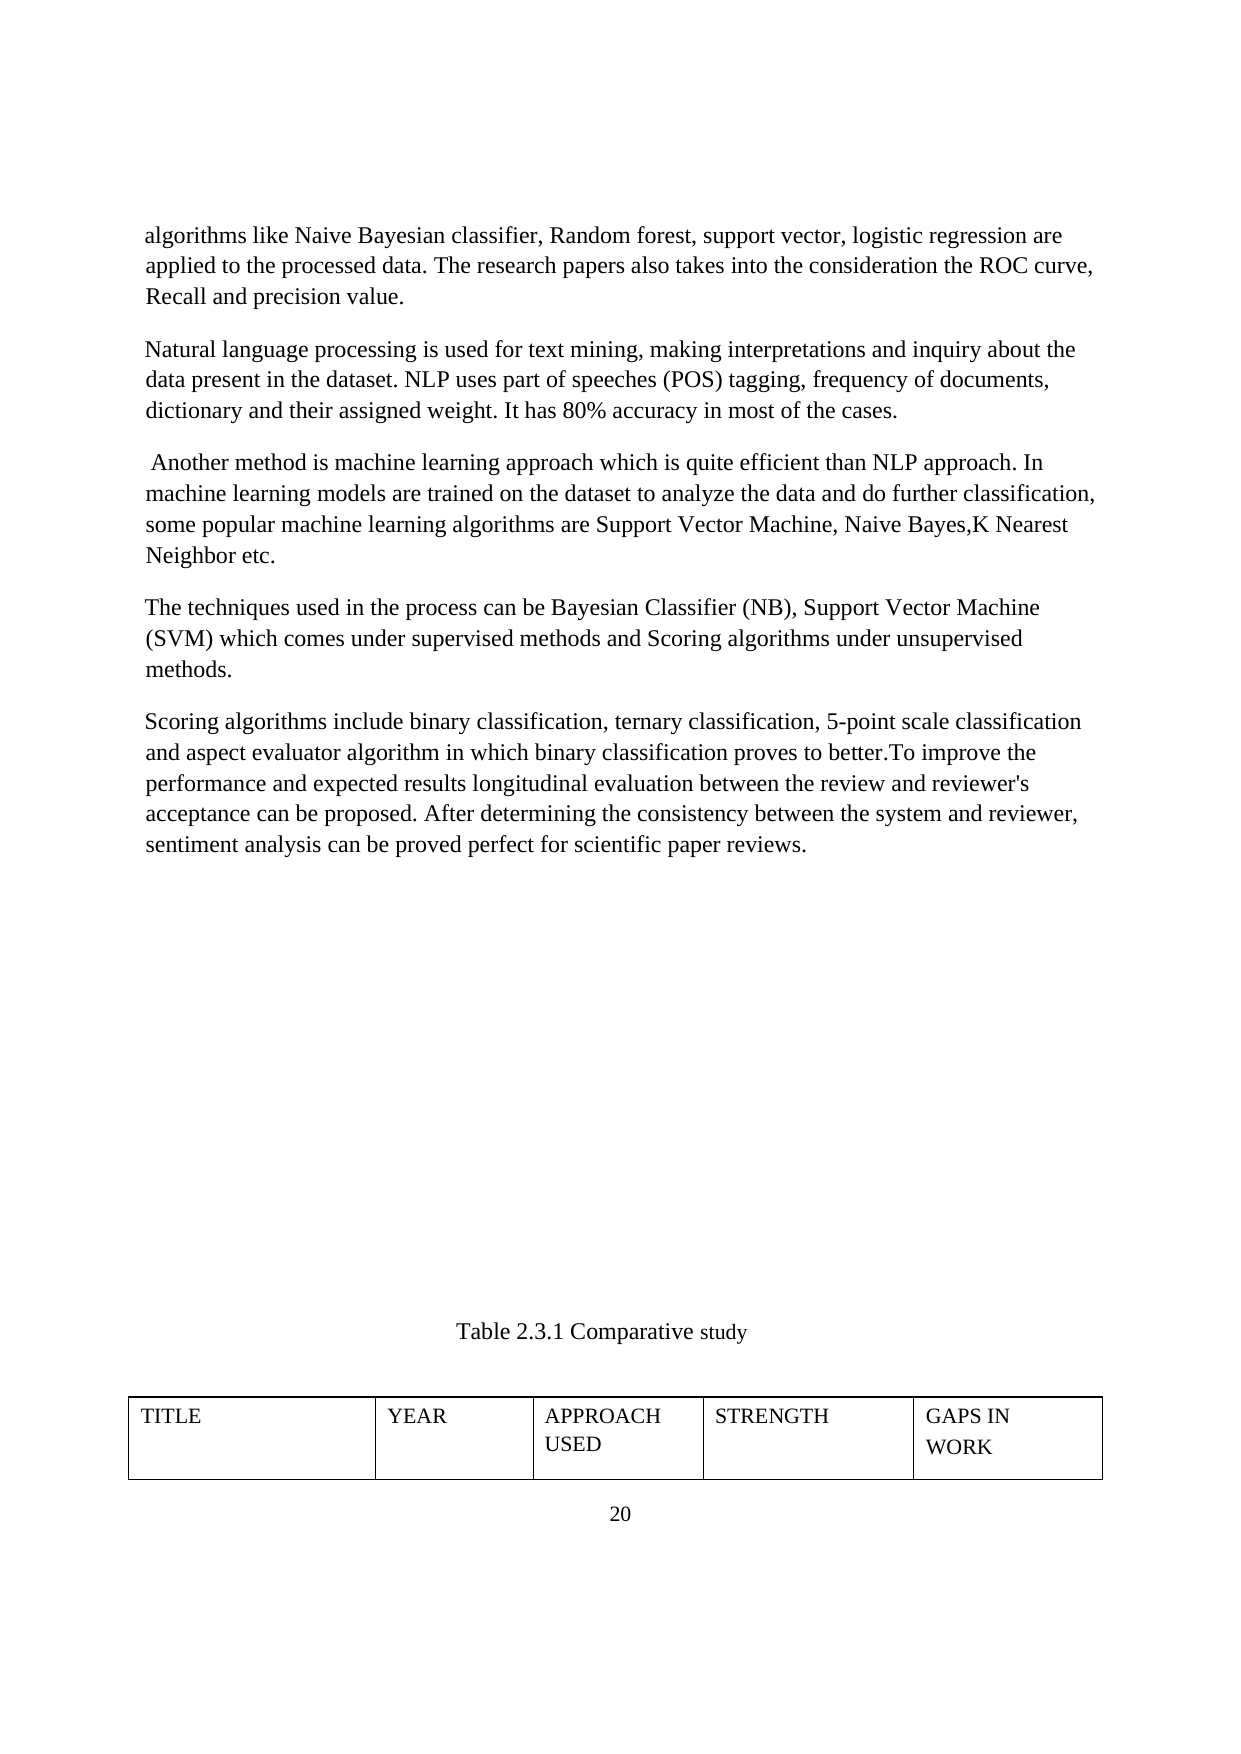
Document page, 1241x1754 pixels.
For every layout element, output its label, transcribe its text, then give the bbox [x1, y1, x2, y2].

text The techniques used in the process can be Bayesian Classifier (NB), Support Vector Machine (SVM) which comes under supervised methods and Scoring algorithms under unsupervised methods. [144, 593, 1097, 682]
text Scoring algorithms include binary classification, ternary classification, 5-point scale classification and aspect evaluator algorithm in which binary classification proves to better.To improve the performance and expected results longitudinal evaluation between the review and reviewer's acceptance can be proposed. After determining the consistency between the system and reviewer, sentiment analysis can be proved perfect for scientific paper reviews. [144, 707, 1097, 858]
text Another method is machine learning approach which is quite efficient than NLP approach. In machine learning models are trained on the dataset to analyze the data and do further classification, some popular machine learning algorithms are Support Vector Machine, Naive Bayes,K Nearest Neighbor etc. [144, 448, 1097, 568]
text algorithms like Naive Bayesian classifier, Random forest, support vector, logistic regression are applied to the processed data. The research papers also takes into the consideration the ROC curve, Recall and precision value. [144, 221, 1097, 310]
table_header TITLE [129, 1398, 375, 1479]
text Natural language processing is used for text mining, making interpretations and inquiry about the data present in the dataset. NLP uses part of speeches (POS) tagging, frequency of documents, dictionary and their assigned weight. It has 80% accuracy in most of the cases. [144, 334, 1097, 424]
table_header YEAR [376, 1398, 533, 1479]
table_header GAPS IN WORK [914, 1398, 1102, 1479]
table_header STRENGTH [704, 1398, 913, 1479]
table_header APPROACH USED [534, 1398, 703, 1479]
text Table 2.3.1 Comparative study [225, 1317, 978, 1344]
